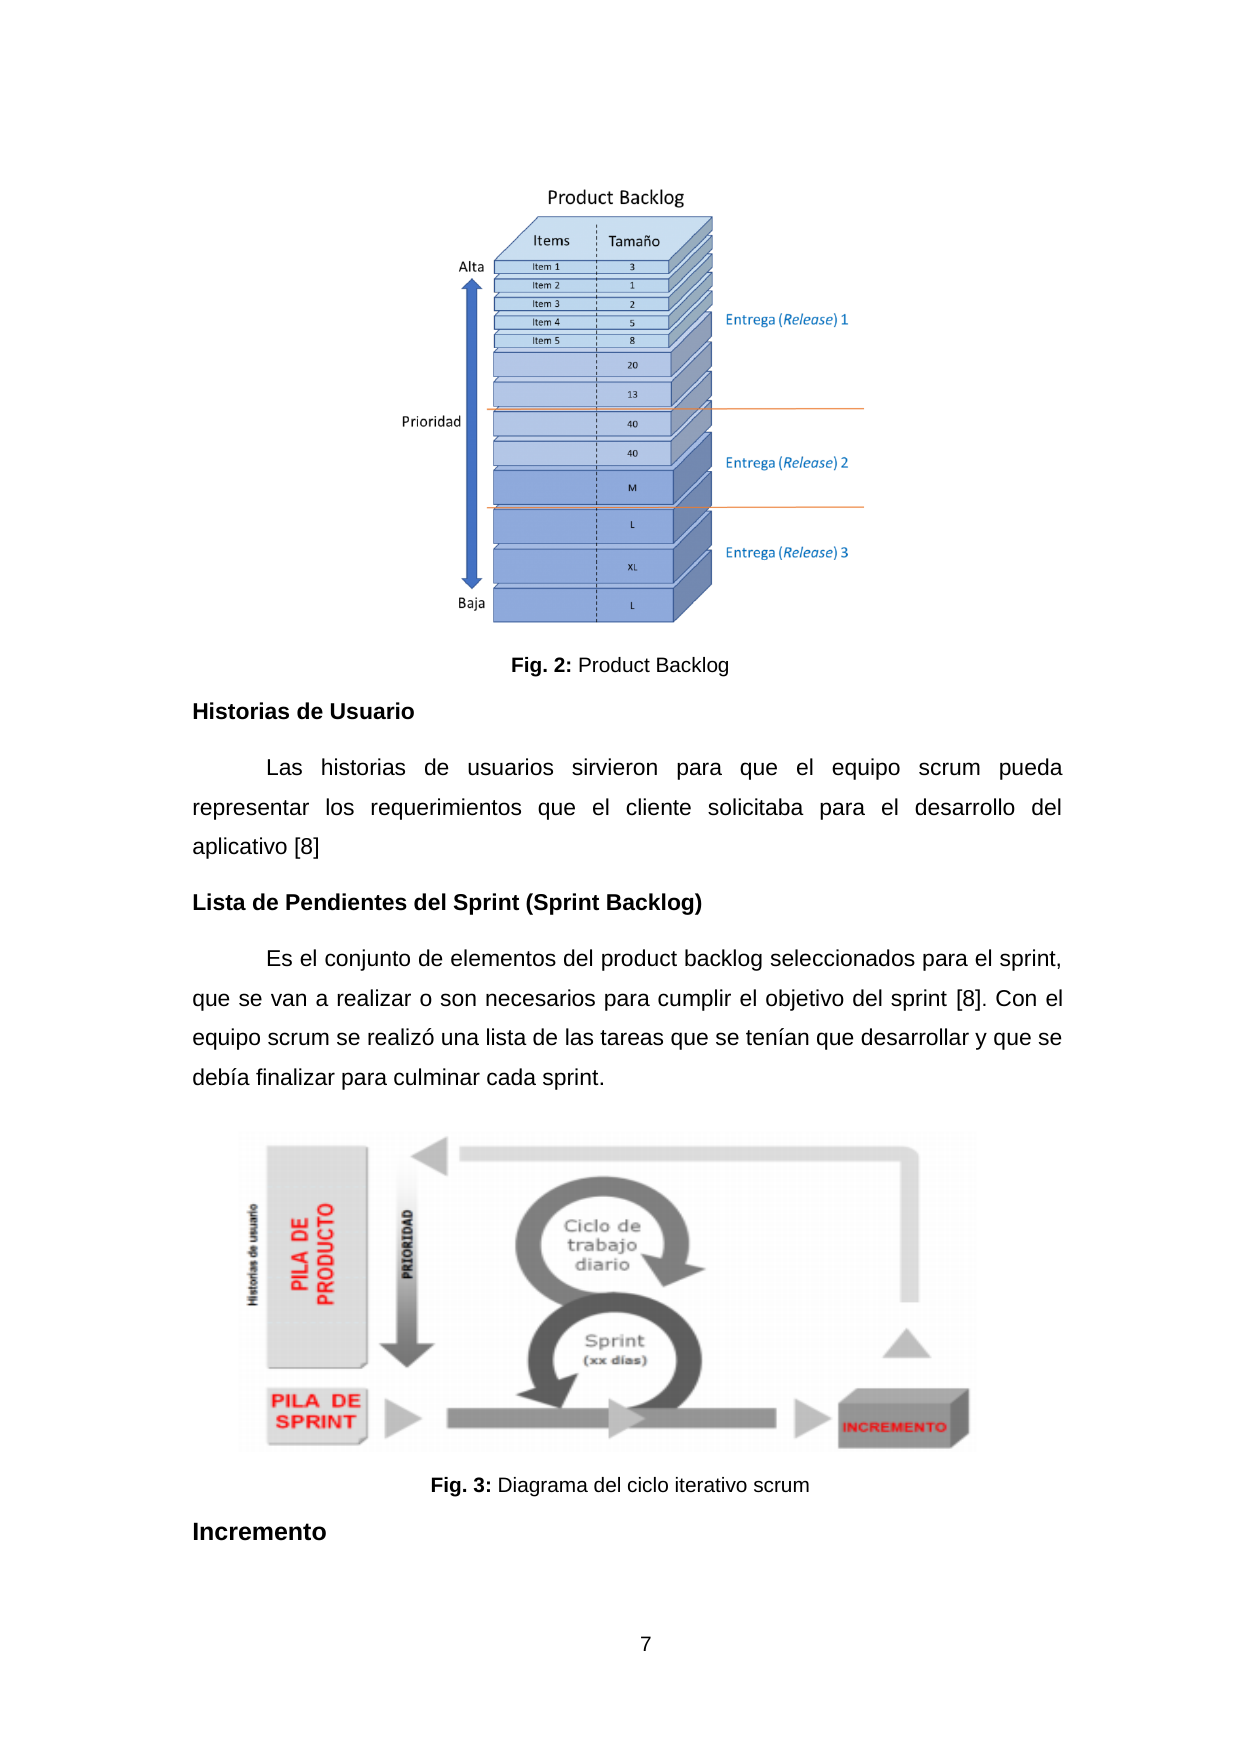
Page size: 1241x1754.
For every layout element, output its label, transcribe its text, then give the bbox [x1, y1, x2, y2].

text Incremento [192, 1517, 1063, 1546]
picture [390, 177, 865, 623]
text Historias de Usuario [192, 698, 1063, 724]
text Lista de Pendientes del Sprint (Sprint Backlog) [192, 889, 1063, 916]
picture [192, 1117, 1085, 1461]
text Es el conjunto de elementos del product backlog seleccionados para el sprint, que se van a realizar o son necesarios para cumplir el objetivo del sprint . Con el equipo scrum se realizó una lista de las tareas que se tenían que desarrollar y que se debía finalizar para culminar cada sprint. [192, 945, 1063, 1090]
text Fig. 2: Product Backlog [177, 653, 1063, 677]
text Fig. 3: Diagrama del ciclo iterativo scrum [177, 1472, 1063, 1496]
text Las historias de usuarios sirvieron para que el equipo scrum pueda representar los requerimientos que el cliente solicitaba para el desarrollo del aplicativo [192, 754, 1063, 859]
